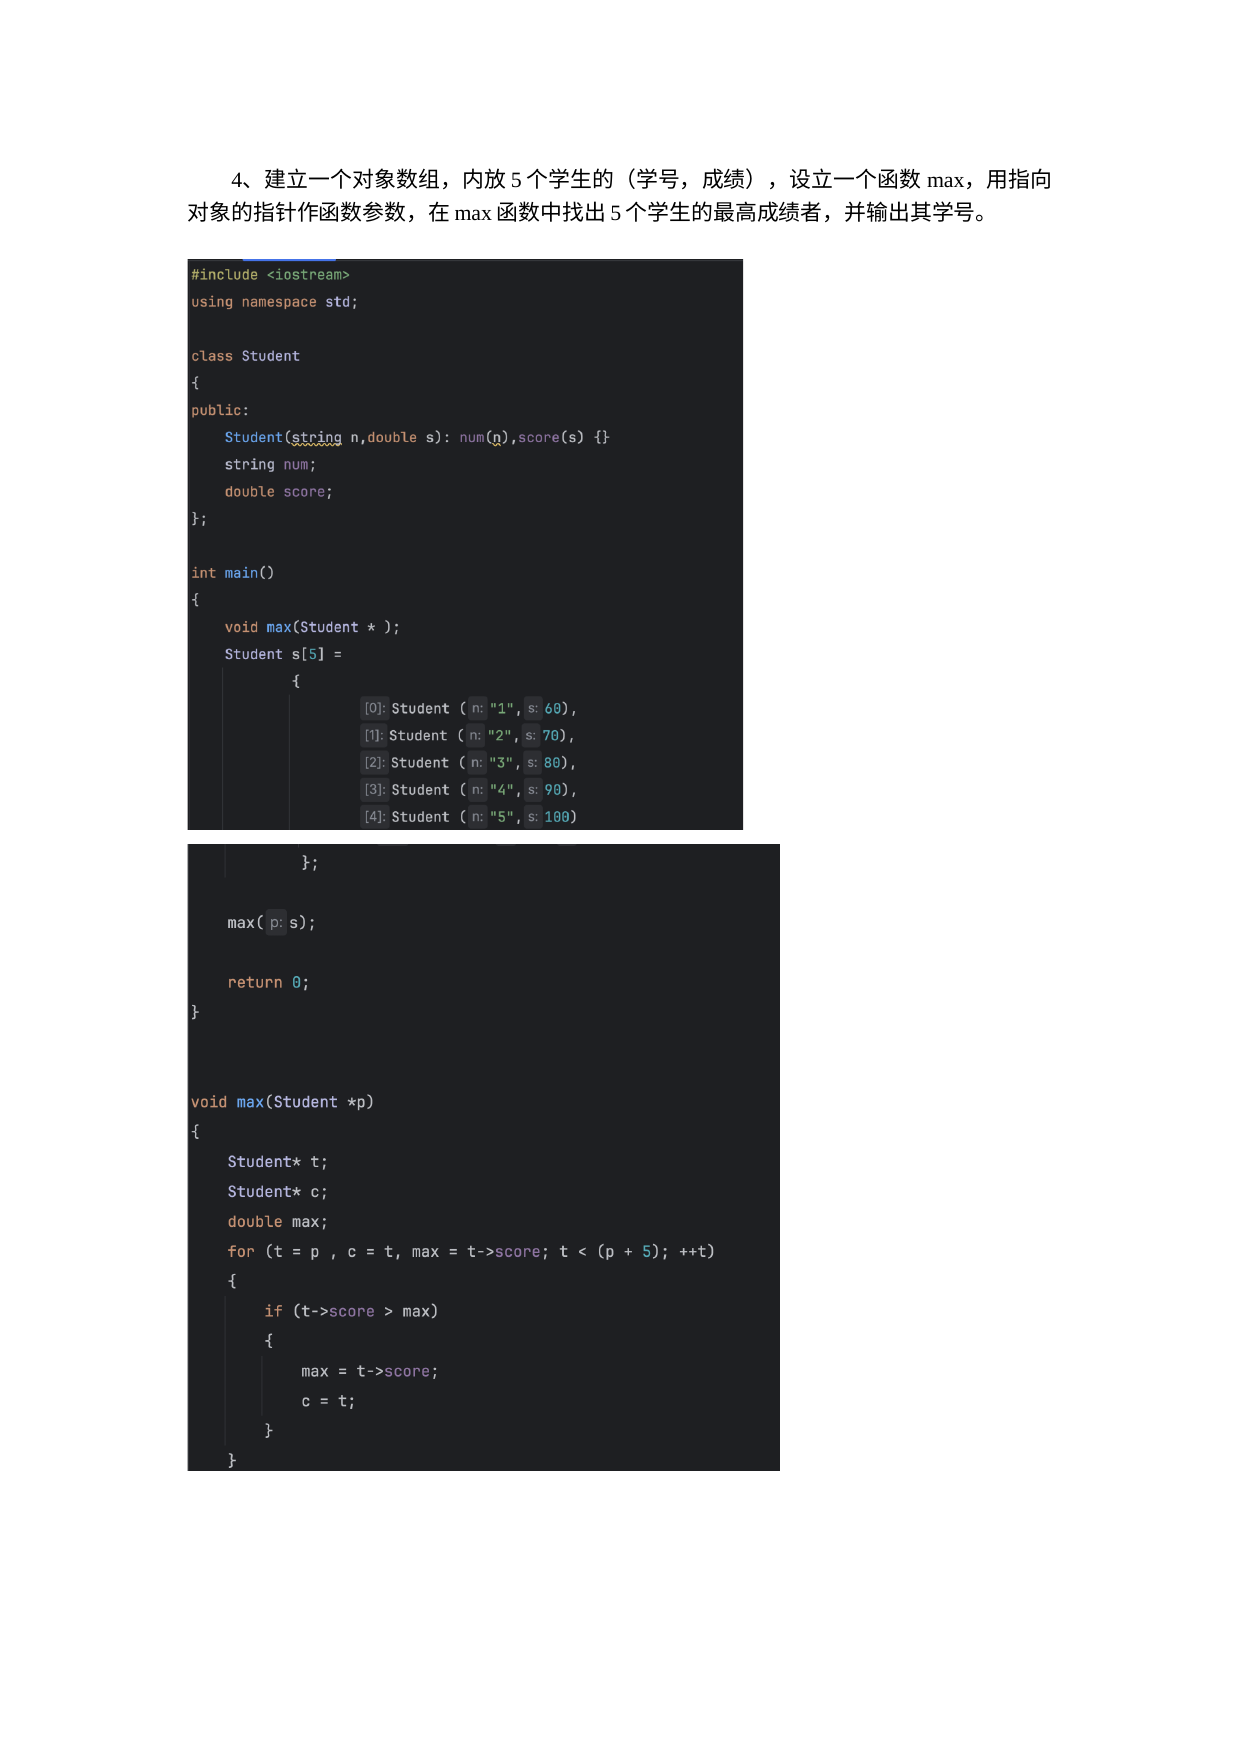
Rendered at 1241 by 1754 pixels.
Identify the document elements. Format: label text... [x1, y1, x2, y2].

picture [187, 844, 780, 1471]
picture [187, 259, 744, 830]
list 建立一个对象数组，内放5个学生的（学号，成绩），设立一个函数max，用指向对象的指针作函数参数，在max函数中找出5个学生的最高成绩者，并输出其学号。 [187, 162, 1053, 227]
